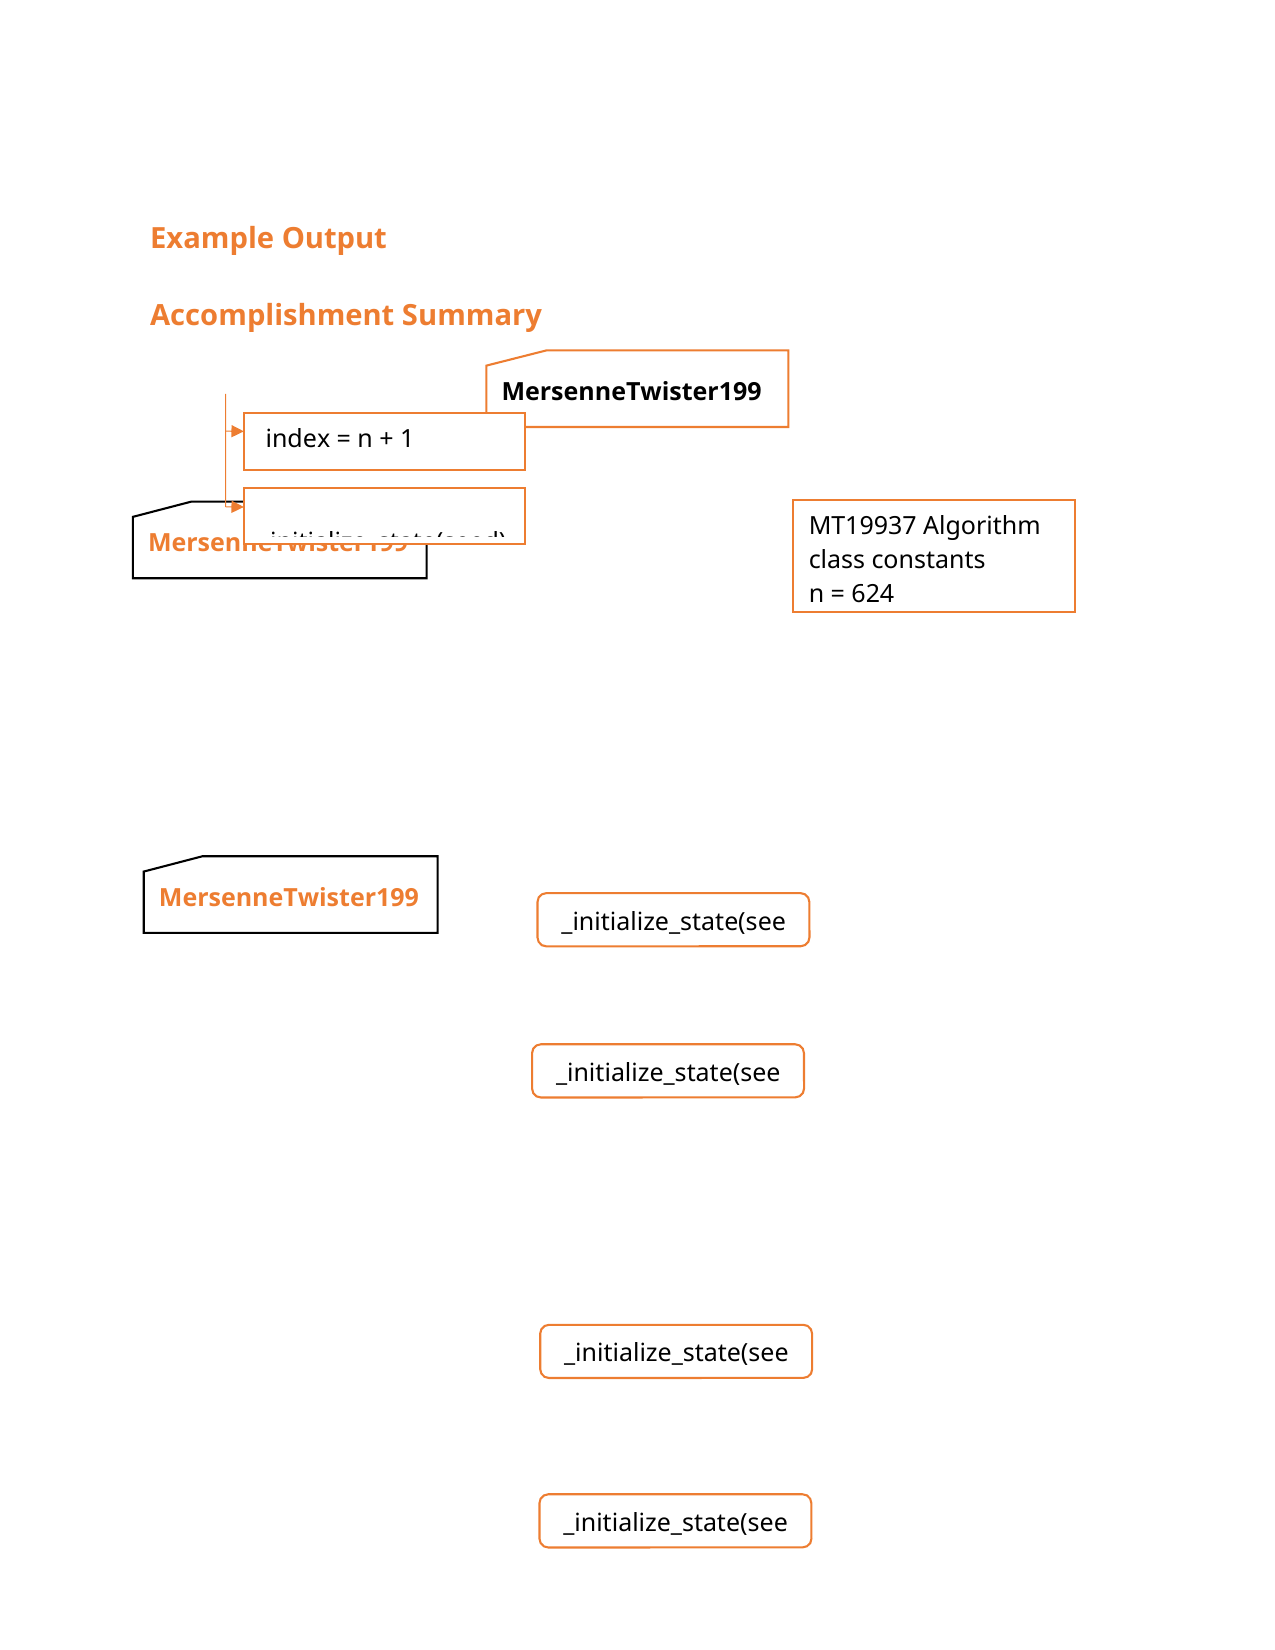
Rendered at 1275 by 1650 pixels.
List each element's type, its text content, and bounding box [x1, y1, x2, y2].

text Accomplishment Summary [150, 294, 1125, 333]
text Example Output [150, 218, 1125, 257]
